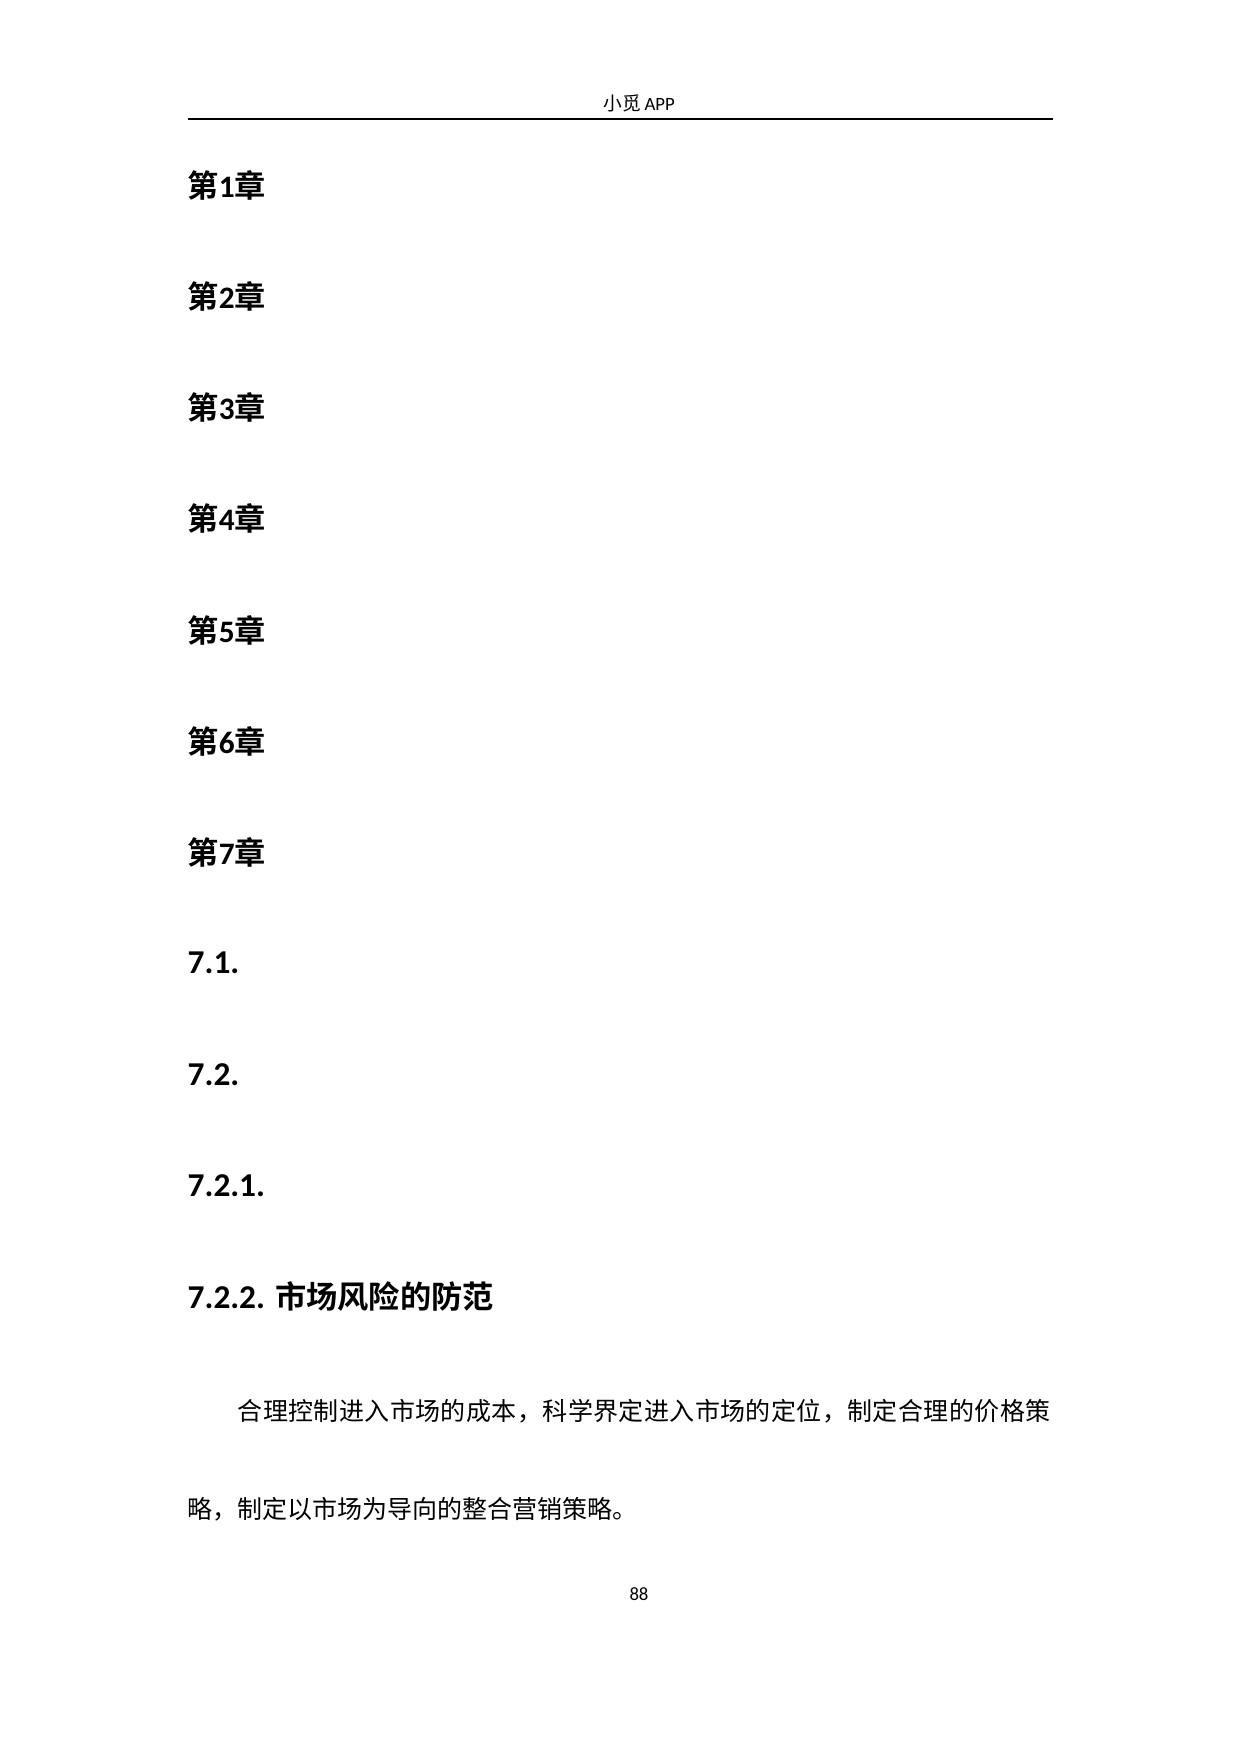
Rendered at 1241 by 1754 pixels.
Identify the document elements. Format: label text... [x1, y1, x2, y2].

text 合理控制进入市场的成本，科学界定进入市场的定位，制定合理的价格策略，制定以市场为导向的整合营销策略。 [187, 1377, 1053, 1540]
subtitle 市场风险的防范 [187, 1263, 1053, 1328]
